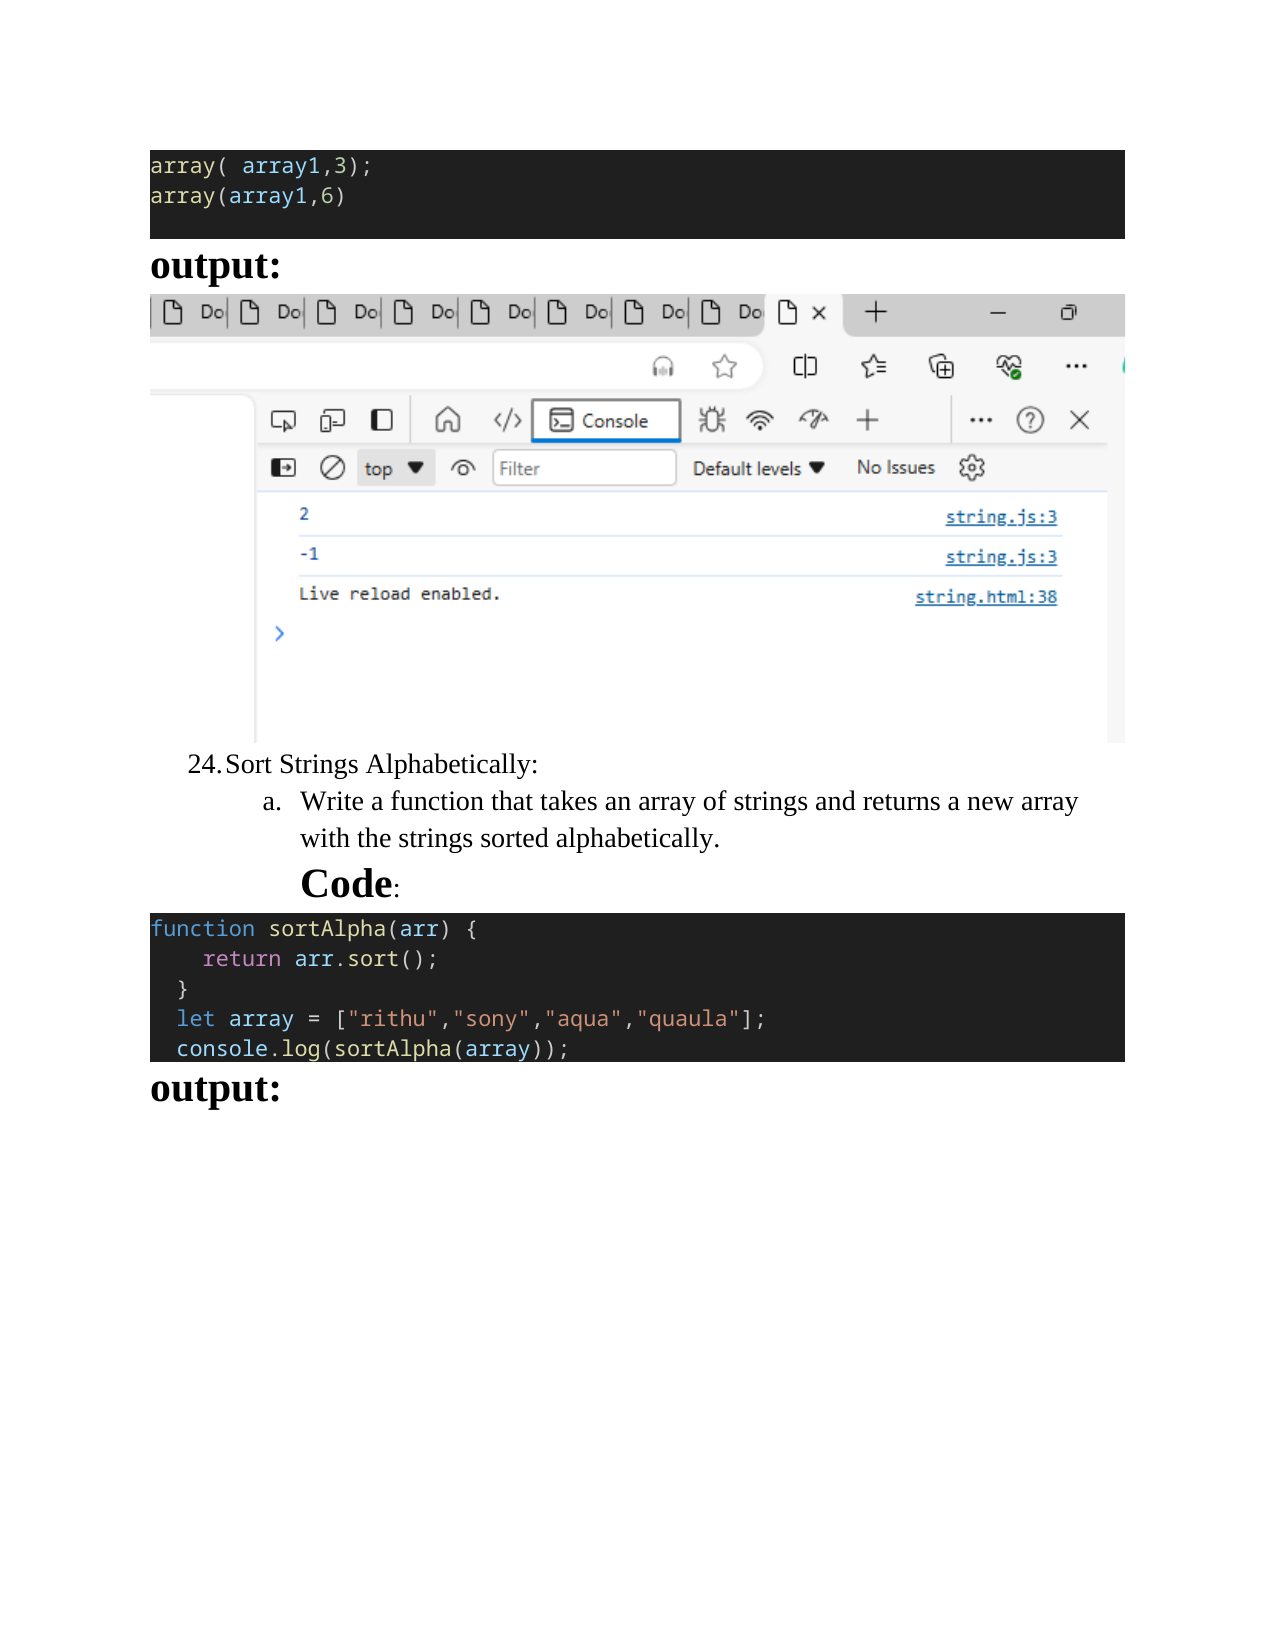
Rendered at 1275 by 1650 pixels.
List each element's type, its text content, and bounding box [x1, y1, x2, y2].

text } [150, 973, 1125, 1003]
text array( array1,3); [150, 150, 1125, 180]
text Code: [300, 858, 1125, 906]
text function sortAlpha(arr) { [150, 913, 1125, 943]
text array(array1,6) [150, 180, 1125, 209]
text console.log(sortAlpha(array)); [150, 1032, 1125, 1062]
picture [150, 294, 1125, 743]
list Write a function that takes an array of strings and returns a new array with the strings sorted alphabetically. [262, 784, 1125, 853]
text output: [150, 239, 1125, 287]
text return arr.sort(); [150, 943, 1125, 973]
list Sort Strings Alphabetically: [187, 747, 1125, 779]
text let array = ["rithu","sony","aqua","quaula"]; [150, 1003, 1125, 1032]
text output: [150, 1062, 1125, 1110]
